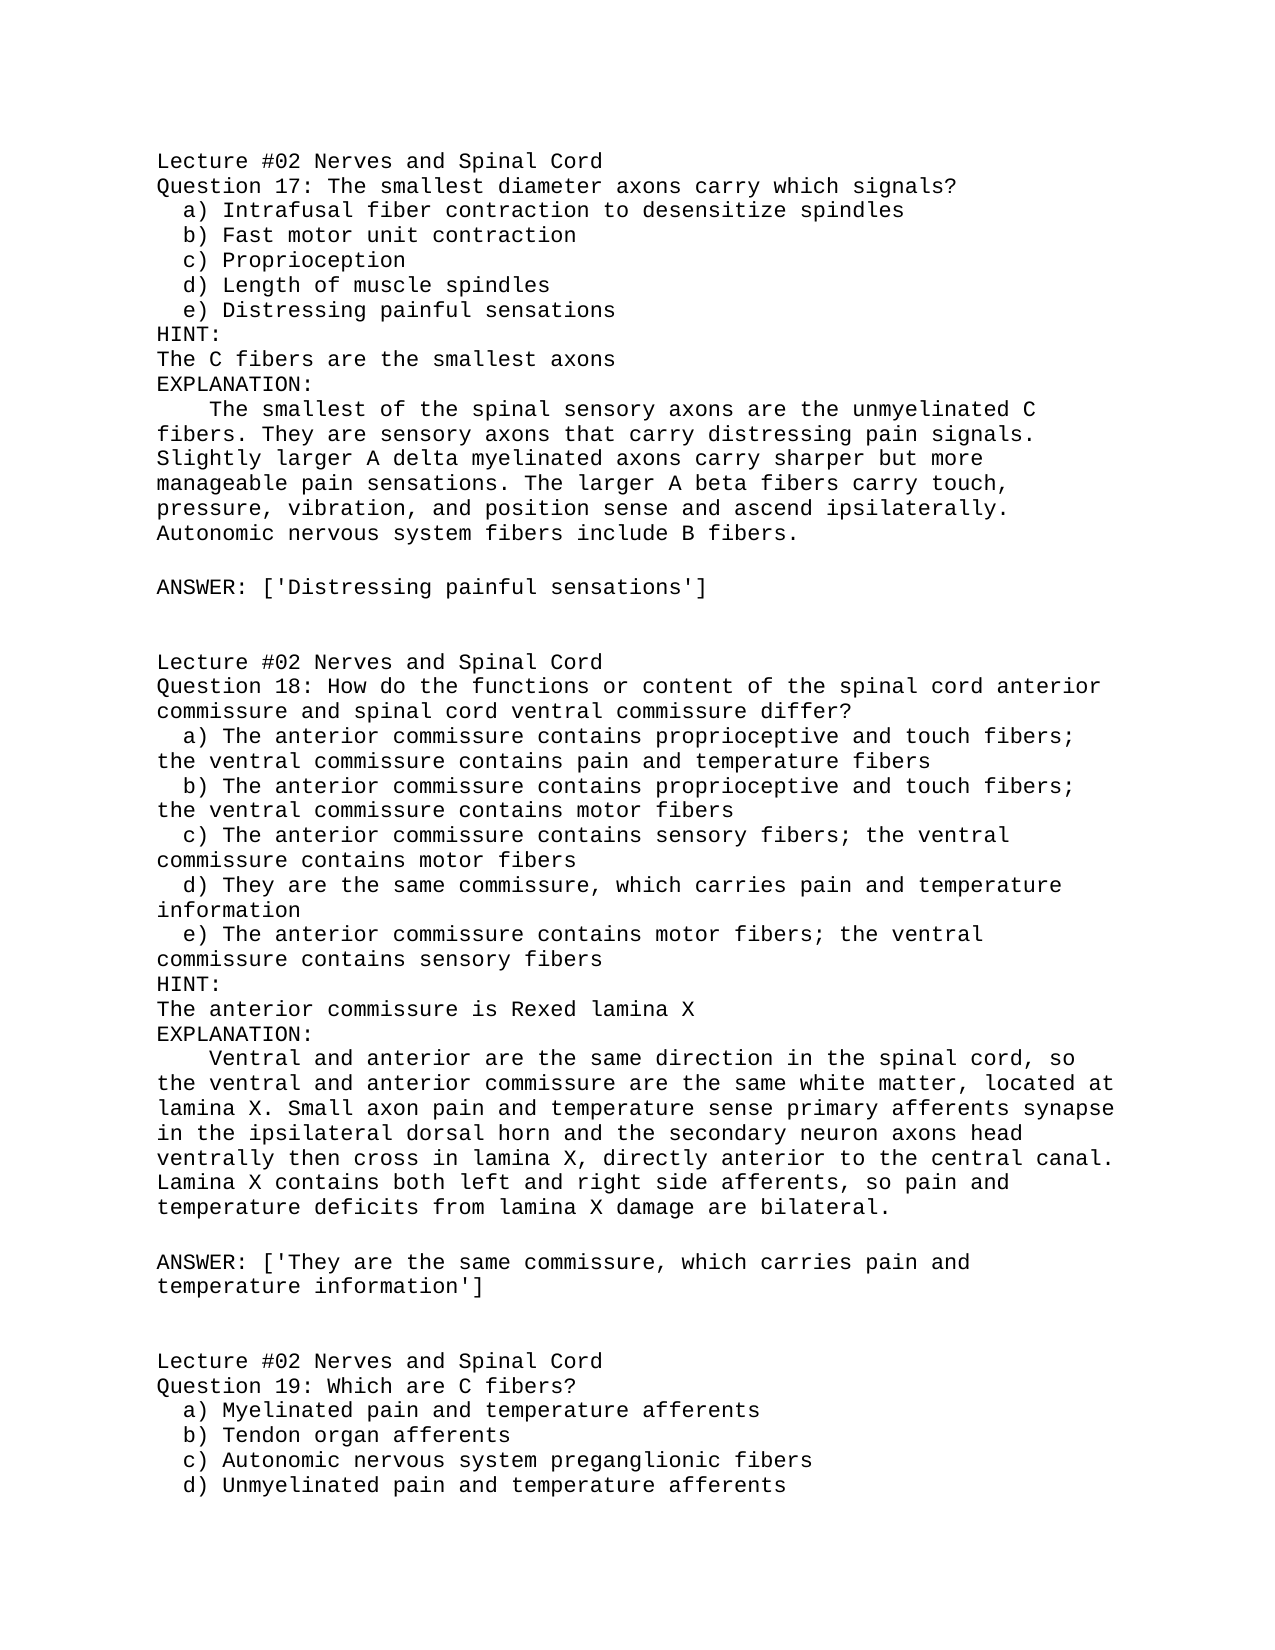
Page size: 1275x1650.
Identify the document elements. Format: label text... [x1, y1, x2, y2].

text ANSWER: ['They are the same commissure, which carries pain and temperature information'] [156, 1251, 1118, 1300]
text e) The anterior commissure contains motor fibers; the ventral commissure contains sensory fibers [156, 923, 1118, 973]
text Lecture #02 Nerves and Spinal Cord [156, 651, 1118, 676]
text b) The anterior commissure contains proprioceptive and touch fibers; the ventral commissure contains motor fibers [156, 775, 1118, 824]
text c) Proprioception [156, 249, 1118, 274]
text EXPLANATION: [156, 373, 1118, 398]
text a) The anterior commissure contains proprioceptive and touch fibers; the ventral commissure contains pain and temperature fibers [156, 725, 1118, 775]
text d) Length of muscle spindles [156, 274, 1118, 299]
text The smallest of the spinal sensory axons are the unmyelinated C fibers. They are sensory axons that carry distressing pain signals. Slightly larger A delta myelinated axons carry sharper but more manageable pain sensations. The larger A beta fibers carry touch, pressure, vibration, and position sense and ascend ipsilaterally. Autonomic nervous system fibers include B fibers. [156, 398, 1118, 547]
text The anterior commissure is Rexed lamina X [156, 998, 1118, 1023]
text Question 17: The smallest diameter axons carry which signals? [156, 175, 1118, 199]
text d) Unmyelinated pain and temperature afferents [156, 1474, 1118, 1499]
text e) Distressing painful sensations [156, 299, 1118, 323]
text Question 19: Which are C fibers? [156, 1375, 1118, 1399]
text Lecture #02 Nerves and Spinal Cord [156, 1350, 1118, 1375]
text EXPLANATION: [156, 1023, 1118, 1047]
text c) The anterior commissure contains sensory fibers; the ventral commissure contains motor fibers [156, 824, 1118, 874]
text Question 18: How do the functions or content of the spinal cord anterior commissure and spinal cord ventral commissure differ? [156, 676, 1118, 725]
text Ventral and anterior are the same direction in the spinal cord, so the ventral and anterior commissure are the same white matter, located at lamina X. Small axon pain and temperature sense primary afferents synapse in the ipsilateral dorsal horn and the secondary neuron axons head ventrally then cross in lamina X, directly anterior to the central canal. Lamina X contains both left and right side afferents, so pain and temperature deficits from lamina X damage are bilateral. [156, 1047, 1118, 1221]
text HINT: [156, 973, 1118, 998]
text a) Myelinated pain and temperature afferents [156, 1399, 1118, 1424]
text b) Fast motor unit contraction [156, 224, 1118, 249]
text b) Tendon organ afferents [156, 1424, 1118, 1449]
text a) Intrafusal fiber contraction to desensitize spindles [156, 199, 1118, 224]
text c) Autonomic nervous system preganglionic fibers [156, 1449, 1118, 1474]
text ANSWER: ['Distressing painful sensations'] [156, 576, 1118, 601]
text The C fibers are the smallest axons [156, 348, 1118, 373]
text Lecture #02 Nerves and Spinal Cord [156, 150, 1118, 175]
text HINT: [156, 323, 1118, 348]
text d) They are the same commissure, which carries pain and temperature information [156, 874, 1118, 923]
